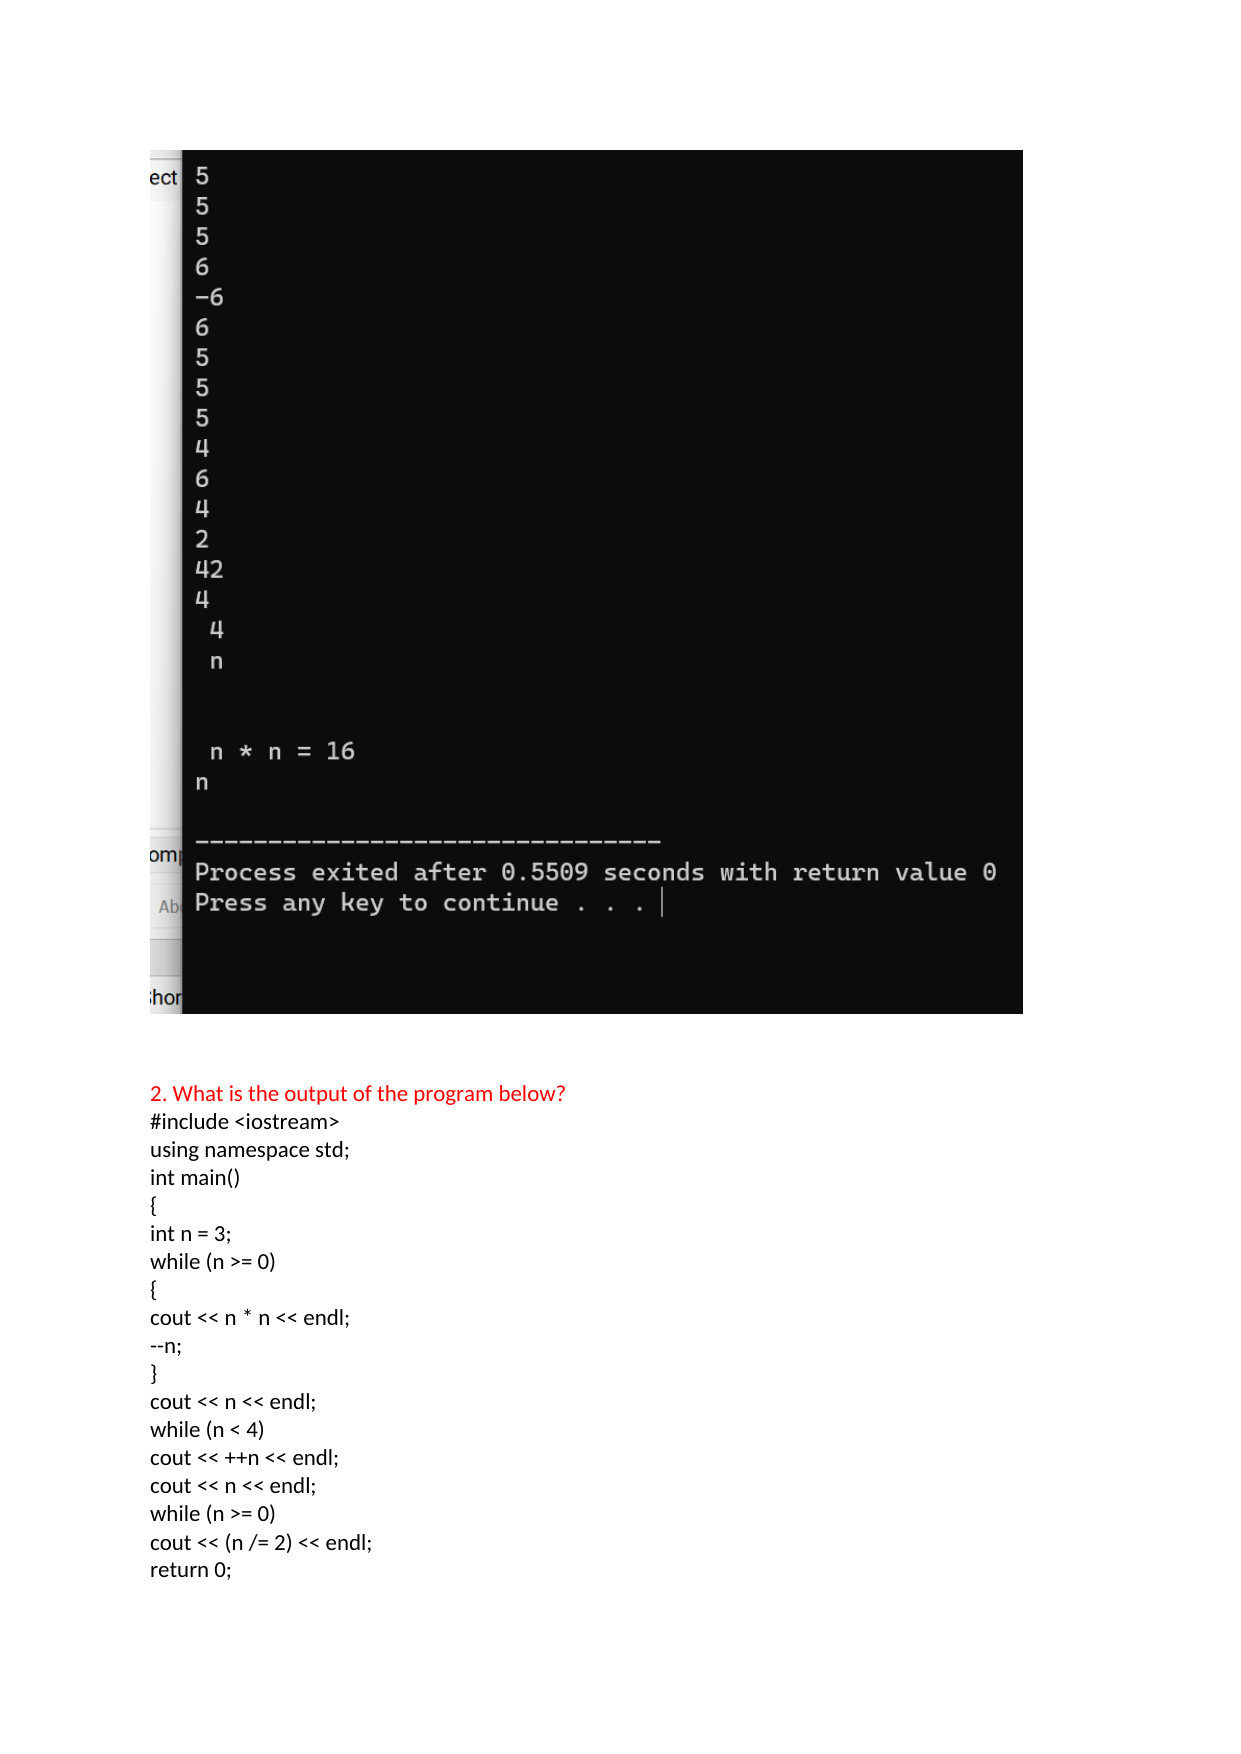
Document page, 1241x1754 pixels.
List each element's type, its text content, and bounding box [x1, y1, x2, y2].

picture [150, 150, 1023, 1014]
text cout << ++n << endl; [150, 1443, 1090, 1472]
text cout << n << endl; [150, 1387, 1090, 1416]
text while (n >= 0) [150, 1247, 1090, 1275]
text return 0; [150, 1556, 1090, 1584]
text 2. What is the output of the program below? [150, 1079, 1090, 1107]
text --n; [150, 1331, 1090, 1359]
text #include <iostream> [150, 1107, 1090, 1135]
text { [150, 1275, 1090, 1303]
text while (n >= 0) [150, 1499, 1090, 1528]
text cout << n << endl; [150, 1472, 1090, 1499]
text { [150, 1191, 1090, 1219]
text } [150, 1359, 1090, 1387]
text int main() [150, 1163, 1090, 1191]
text cout << (n /= 2) << endl; [150, 1528, 1090, 1556]
text using namespace std; [150, 1135, 1090, 1163]
text cout << n * n << endl; [150, 1303, 1090, 1331]
text while (n < 4) [150, 1416, 1090, 1443]
text int n = 3; [150, 1219, 1090, 1247]
